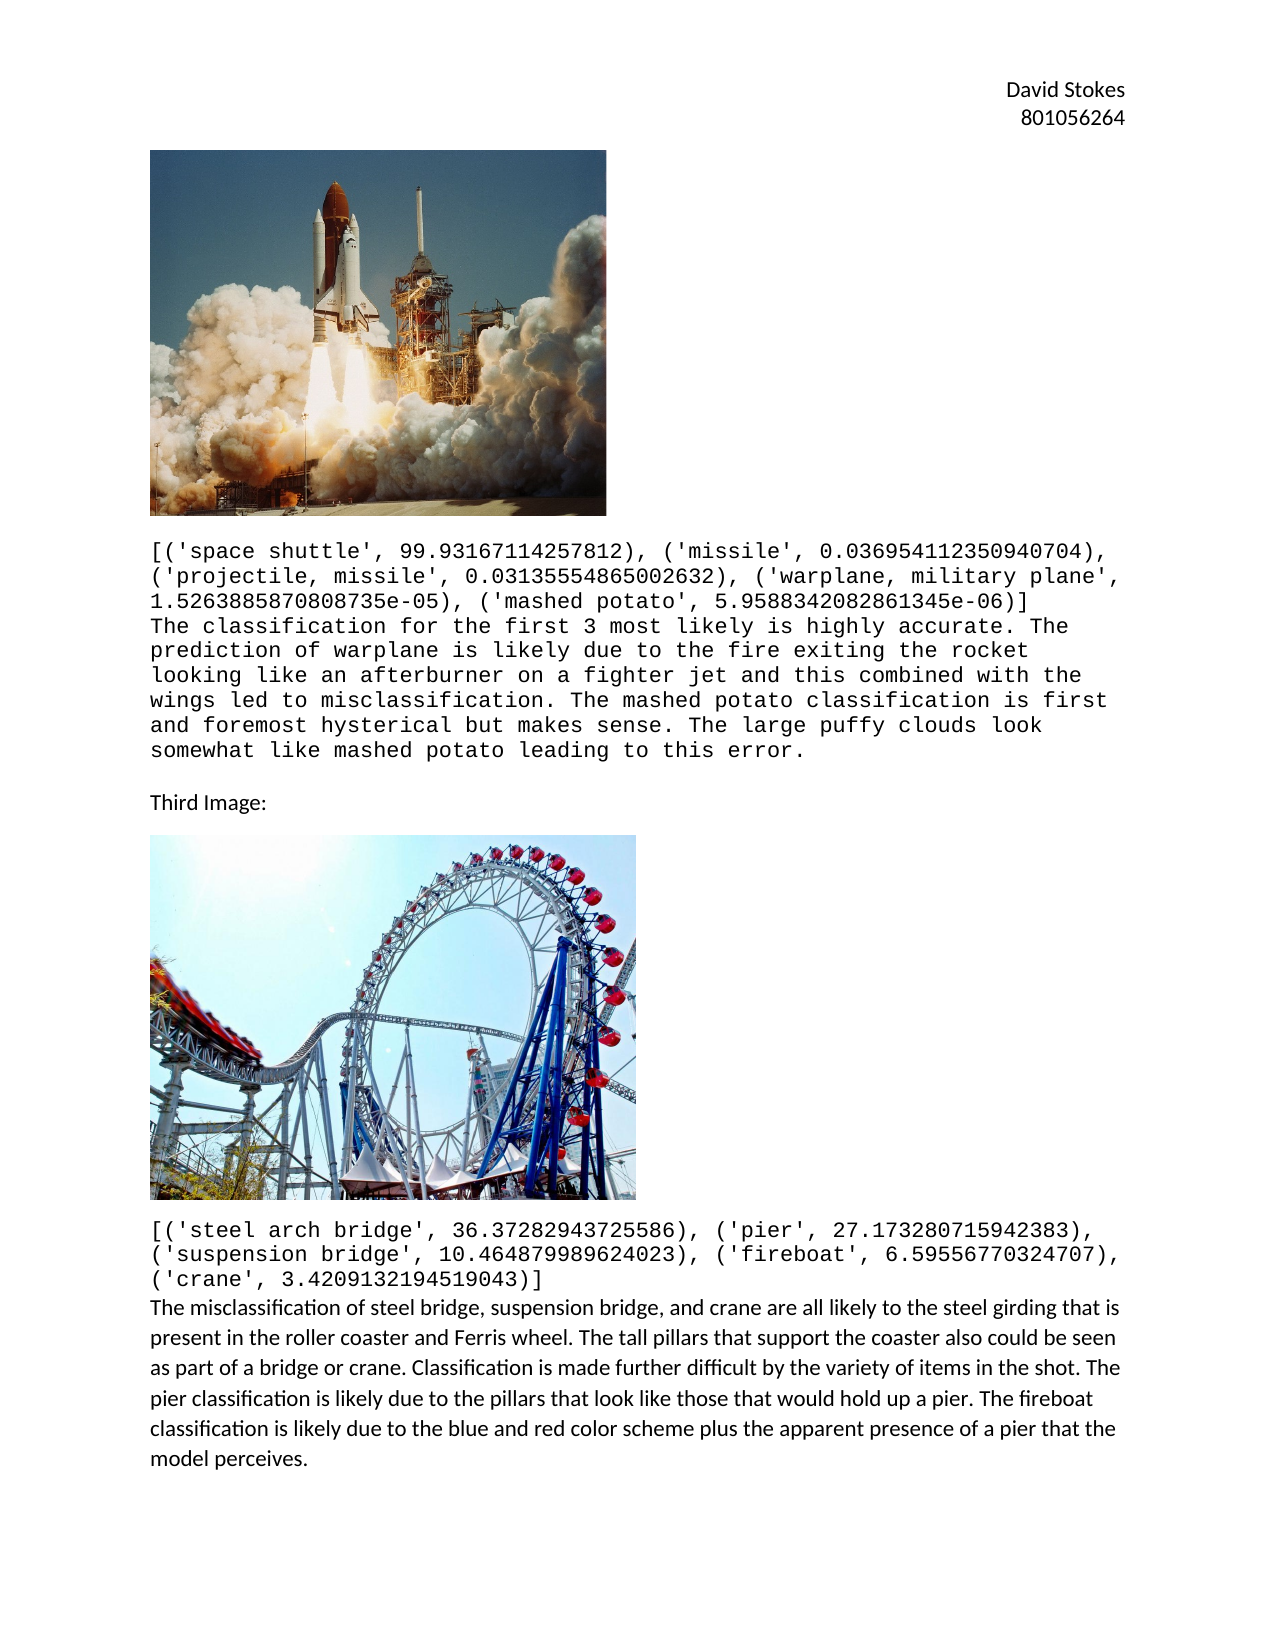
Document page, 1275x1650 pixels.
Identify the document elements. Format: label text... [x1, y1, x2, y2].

text Third Image: [150, 788, 1125, 816]
text [('steel arch bridge', 36.37282943725586), ('pier', 27.173280715942383), ('suspension bridge', 10.464879989624023), ('fireboat', 6.59556770324707), ('crane', 3.4209132194519043)] [150, 1219, 1125, 1293]
picture [150, 835, 636, 1200]
text The classification for the first 3 most likely is highly accurate. The prediction of warplane is likely due to the fire exiting the rocket looking like an afterburner on a fighter jet and this combined with the wings led to misclassification. The mashed potato classification is first and foremost hysterical but makes sense. The large puffy clouds look somewhat like mashed potato leading to this error. [150, 615, 1125, 763]
text [('space shuttle', 99.93167114257812), ('missile', 0.036954112350940704), ('projectile, missile', 0.03135554865002632), ('warplane, military plane', 1.5263885870808735e-05), ('mashed potato', 5.9588342082861345e-06)] [150, 540, 1125, 615]
text The misclassification of steel bridge, suspension bridge, and crane are all likely to the steel girding that is present in the roller coaster and Ferris wheel. The tall pillars that support the coaster also could be seen as part of a bridge or crane. Classification is made further difficult by the variety of items in the shot. The pier classification is likely due to the pillars that look like those that would hold up a pier. The fireboat classification is likely due to the blue and red color scheme plus the apparent presence of a pier that the model perceives. [150, 1293, 1125, 1472]
picture [150, 150, 607, 516]
